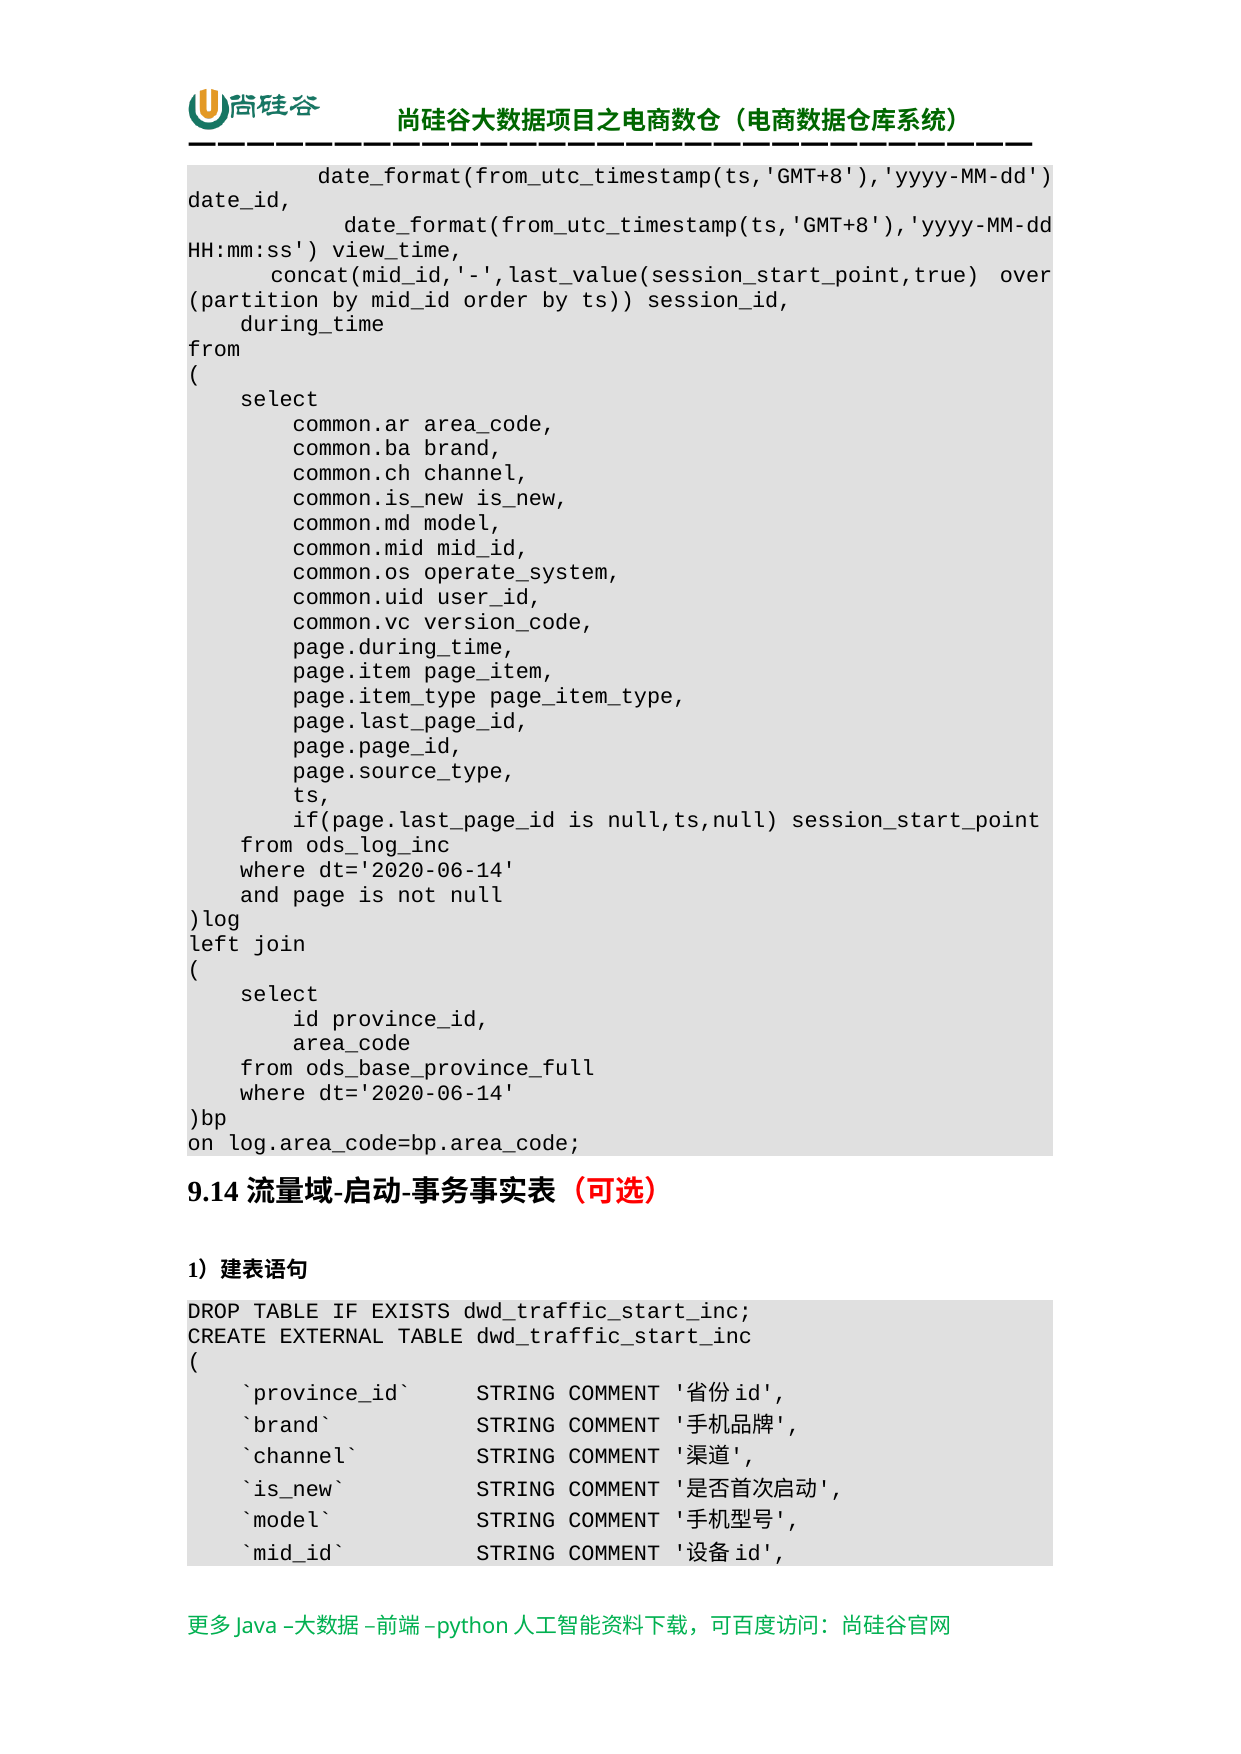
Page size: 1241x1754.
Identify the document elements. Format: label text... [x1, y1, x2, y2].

text concat(mid_id,'-',last_value(session_start_point,true) over (partition by mid_id order by ts)) session_id, [187, 264, 1053, 313]
subtitle 9.14 流量域-启动-事务事实表（可选） [187, 1156, 1053, 1221]
text from [187, 338, 1053, 363]
text `mid_id` STRING COMMENT '设备id', [187, 1534, 1053, 1566]
text ( [187, 958, 1053, 983]
text `is_new` STRING COMMENT '是否首次启动', [187, 1471, 1053, 1502]
text page.last_page_id, [187, 710, 1053, 735]
text select [187, 388, 1053, 413]
text common.ch channel, [187, 462, 1053, 487]
text common.ar area_code, [187, 413, 1053, 437]
text ( [187, 1350, 1053, 1374]
text and page is not null [187, 884, 1053, 908]
text where dt='2020-06-14' [187, 1082, 1053, 1107]
text common.ba brand, [187, 437, 1053, 462]
text `model` STRING COMMENT '手机型号', [187, 1502, 1053, 1534]
text CREATE EXTERNAL TABLE dwd_traffic_start_inc [187, 1325, 1053, 1350]
text )log [187, 908, 1053, 933]
text where dt='2020-06-14' [187, 859, 1053, 884]
text if(page.last_page_id is null,ts,null) session_start_point [187, 809, 1053, 834]
text common.mid mid_id, [187, 537, 1053, 561]
text `province_id` STRING COMMENT '省份id', [187, 1374, 1053, 1407]
text date_format(from_utc_timestamp(ts,'GMT+8'),'yyyy-MM-dd HH:mm:ss') view_time, [187, 214, 1053, 264]
text date_format(from_utc_timestamp(ts,'GMT+8'),'yyyy-MM-dd') date_id, [187, 165, 1053, 214]
text from ods_base_province_full [187, 1057, 1053, 1082]
text during_time [187, 313, 1053, 338]
text page.page_id, [187, 735, 1053, 760]
text `brand` STRING COMMENT '手机品牌', [187, 1407, 1053, 1438]
text select [187, 983, 1053, 1008]
text on log.area_code=bp.area_code; [187, 1132, 1053, 1156]
text common.vc version_code, [187, 611, 1053, 636]
text ts, [187, 784, 1053, 809]
text from ods_log_inc [187, 834, 1053, 859]
picture [187, 88, 320, 130]
text ( [187, 363, 1053, 388]
text )bp [187, 1107, 1053, 1132]
text common.is_new is_new, [187, 487, 1053, 512]
text id province_id, [187, 1008, 1053, 1032]
text page.item_type page_item_type, [187, 685, 1053, 710]
text common.uid user_id, [187, 586, 1053, 611]
text left join [187, 933, 1053, 958]
text page.item page_item, [187, 661, 1053, 685]
text page.during_time, [187, 636, 1053, 661]
text page.source_type, [187, 760, 1053, 784]
text area_code [187, 1032, 1053, 1057]
text DROP TABLE IF EXISTS dwd_traffic_start_inc; [187, 1300, 1053, 1325]
text 1）建表语句 [187, 1252, 1053, 1284]
text common.md model, [187, 512, 1053, 537]
text common.os operate_system, [187, 561, 1053, 586]
text `channel` STRING COMMENT '渠道', [187, 1438, 1053, 1471]
